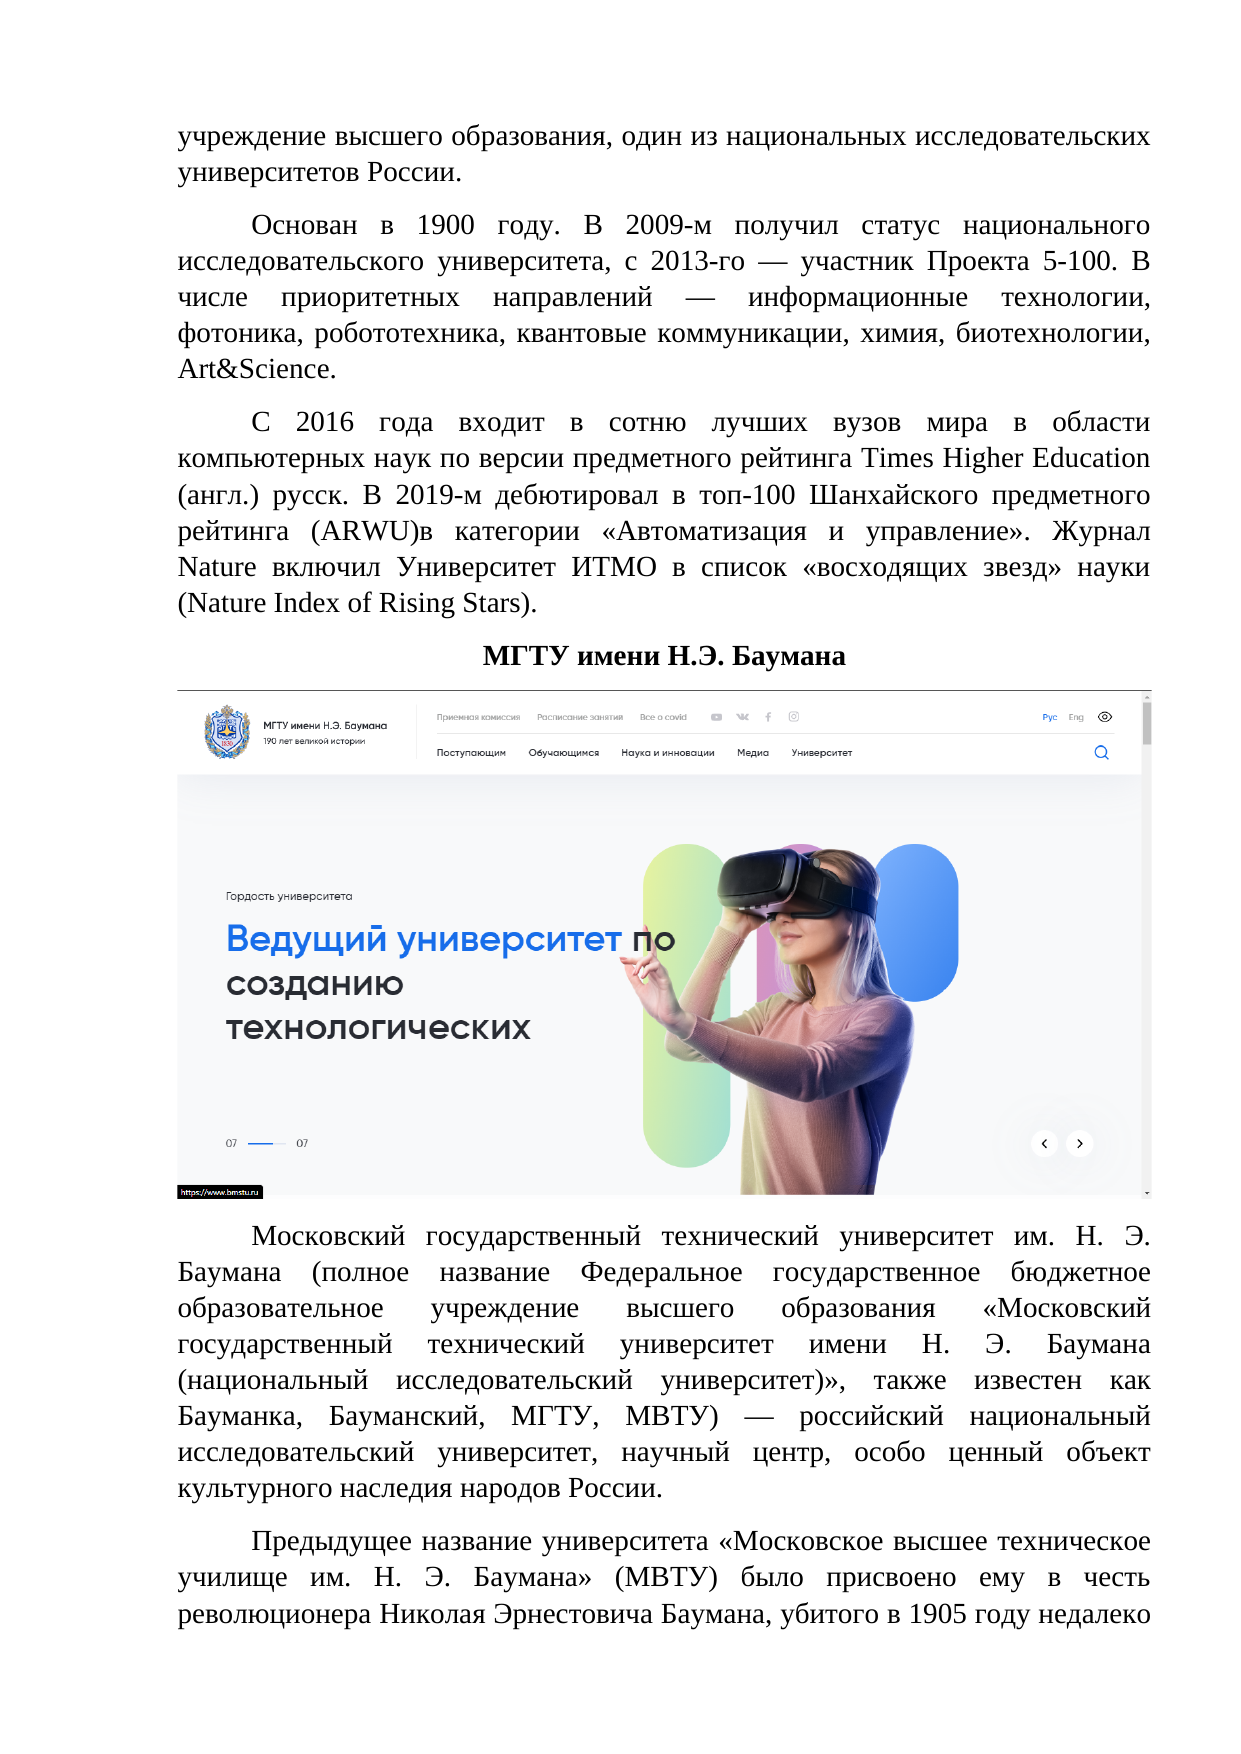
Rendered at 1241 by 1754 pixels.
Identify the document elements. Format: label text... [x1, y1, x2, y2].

text Основан в 1900 году. В 2009-м получил статус национального исследовательского университета, с 2013-го — участник Проекта 5-100. В числе приоритетных направлений — информационные технологии, фотоника, робототехника, квантовые коммуникации, химия, биотехнологии, Art&Science. [177, 207, 1152, 385]
text Московский государственный технический университет им. Н. Э. Баумана (полное название Федеральное государственное бюджетное образовательное учреждение высшего образования «Московский государственный технический университет имени Н. Э. Баумана (национальный исследовательский университет)», также известен как Бауманка, Бауманский, МГТУ, МВТУ) — российский национальный исследовательский университет, научный центр, особо ценный объект культурного наследия народов России. [177, 1218, 1152, 1504]
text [177, 118, 1152, 188]
picture [177, 690, 1152, 1199]
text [177, 1523, 1152, 1629]
text С 2016 года входит в сотню лучших вузов мира в области компьютерных наук по версии предметного рейтинга Times Higher Education (англ.) русск. В 2019-м дебютировал в топ-100 Шанхайского предметного рейтинга (ARWU)в категории «Автоматизация и управление». Журнал Nature включил Университет ИТМО в список «восходящих звезд» науки (Nature Index of Rising Stars). [177, 404, 1152, 619]
text МГТУ имени Н.Э. Баумана [177, 638, 1152, 672]
